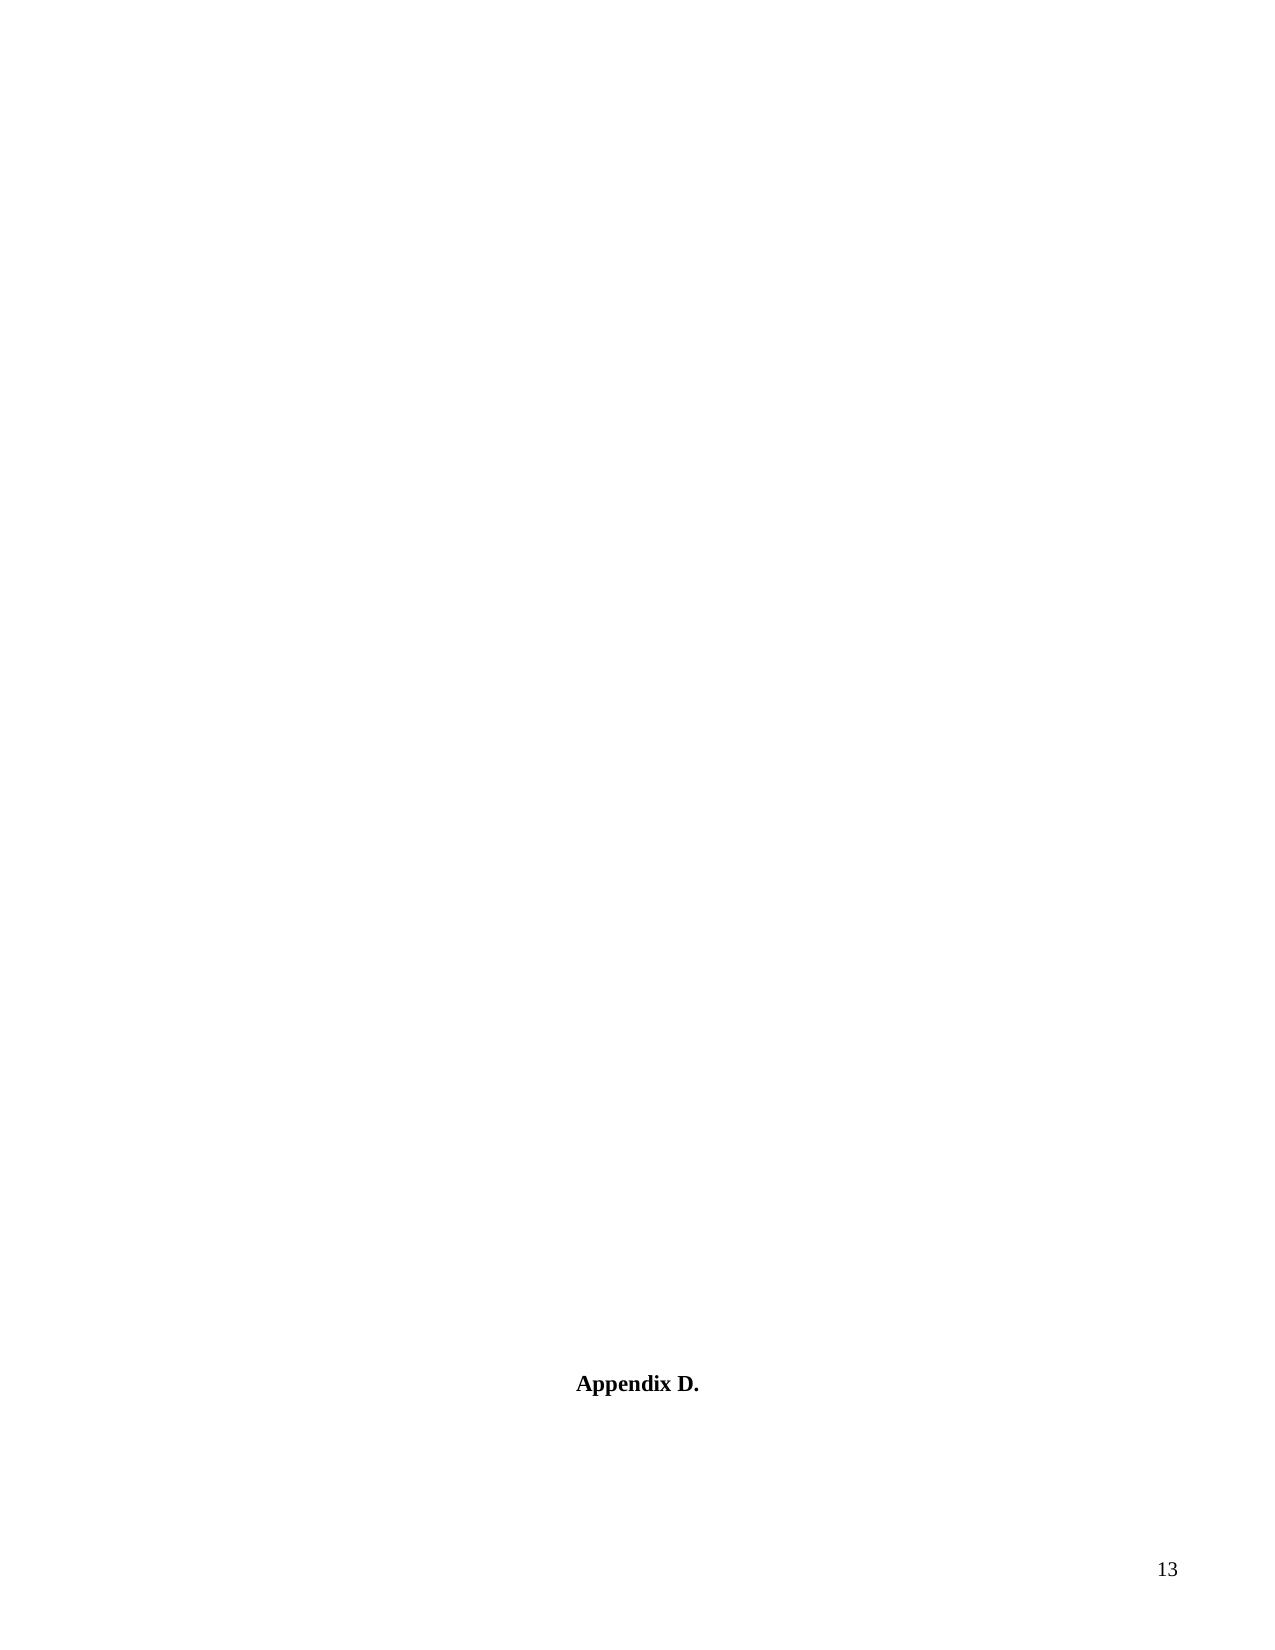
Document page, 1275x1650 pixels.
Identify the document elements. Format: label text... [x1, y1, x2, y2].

text Appendix D. [97, 1370, 1177, 1396]
